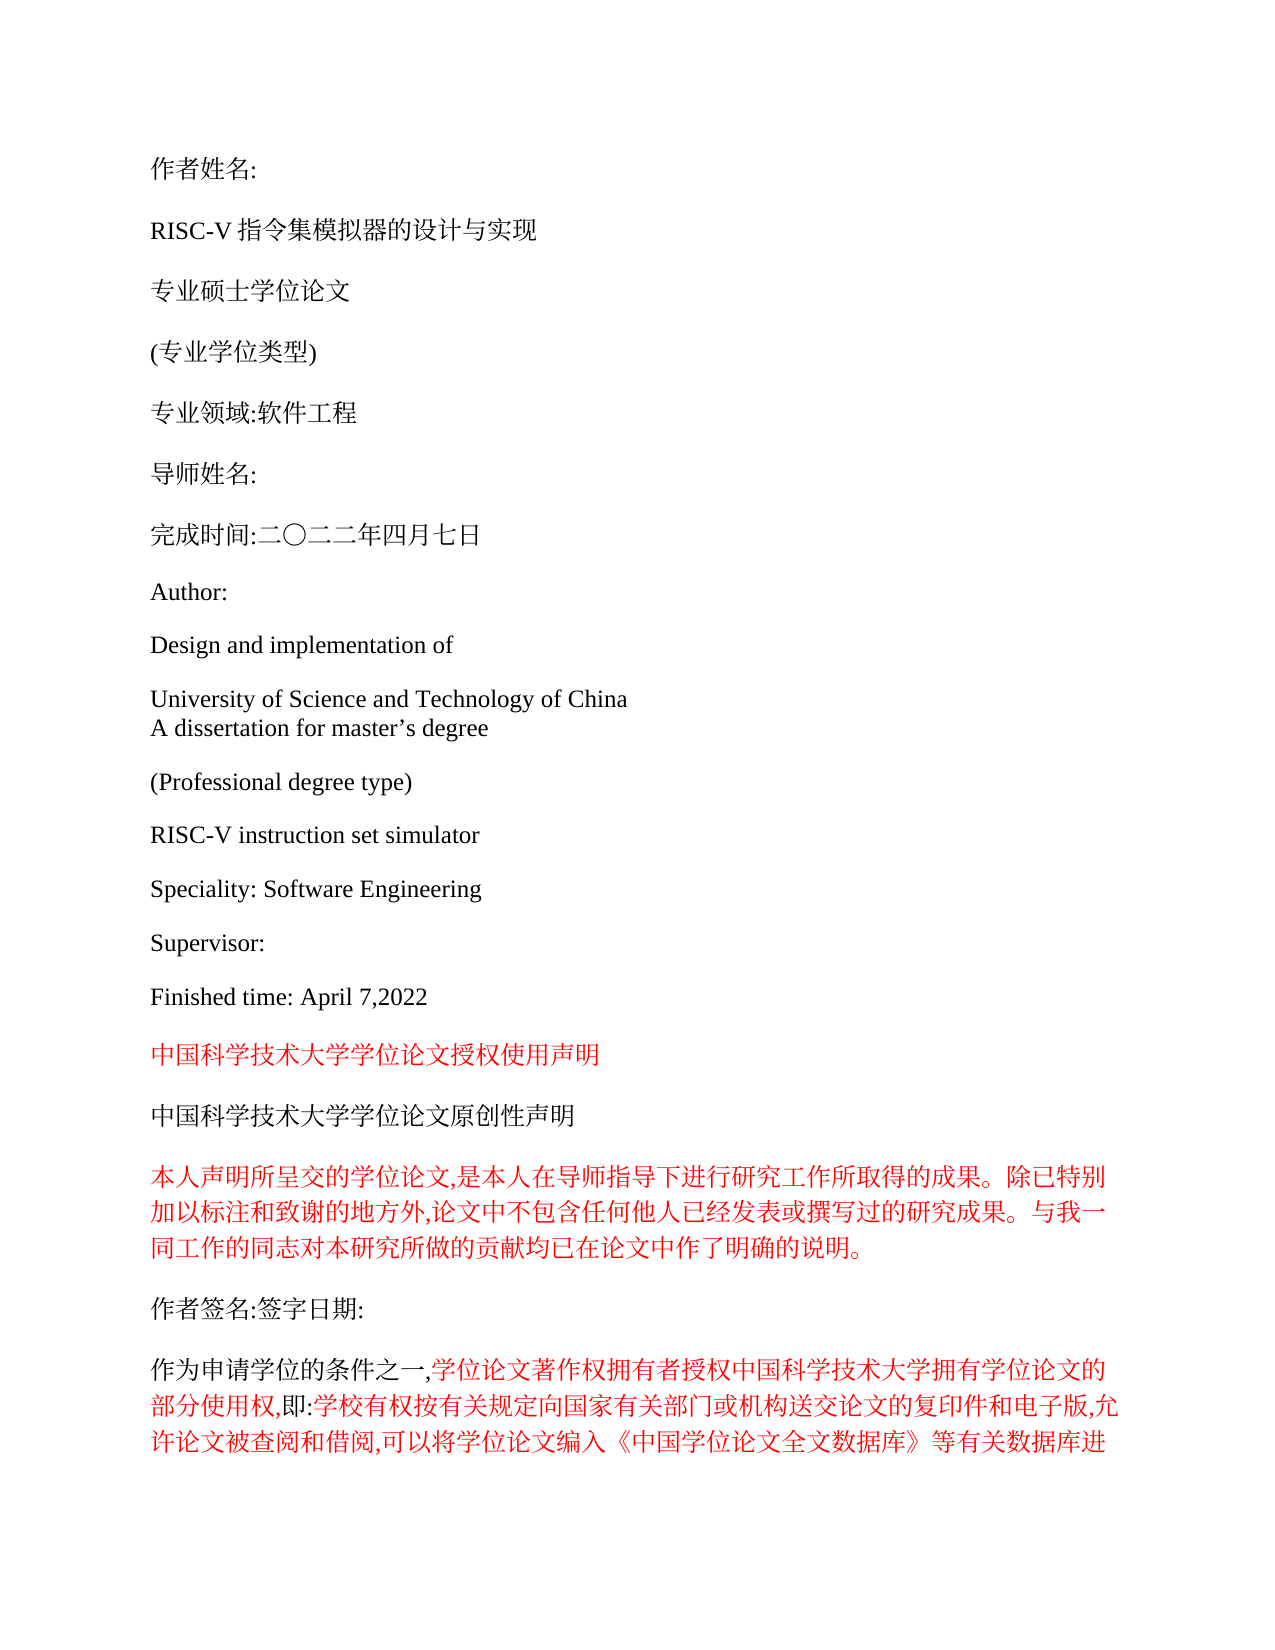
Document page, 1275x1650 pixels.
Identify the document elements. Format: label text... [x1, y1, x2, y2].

text RISC-V instruction set simulator [150, 820, 1125, 849]
text (专业学位类型) [150, 333, 1125, 369]
text Finished time: April 7,2022 [150, 982, 1125, 1010]
text Design and implementation of [150, 630, 1125, 659]
text 中国科学技术大学学位论文授权使用声明 [150, 1035, 1125, 1071]
text 专业领域:软件工程 [150, 394, 1125, 430]
text 本人声明所呈交的学位论文,是本人在导师指导下进行研究工作所取得的成果。除已特别加以标注和致谢的地方外,论文中不包含任何他人已经发表或撰写过的研究成果。与我一同工作的同志对本研究所做的贡献均已在论文中作了明确的说明。 [150, 1157, 1125, 1265]
text University of Science and Technology of China A dissertation for master’s degree [150, 684, 1125, 742]
text (Professional degree type) [150, 767, 1125, 795]
text Supervisor: [150, 928, 1125, 957]
text 作者签名:签字日期: [150, 1290, 1125, 1326]
text 作者姓名: [150, 150, 1125, 186]
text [150, 1351, 1125, 1459]
text 导师姓名: [150, 455, 1125, 491]
text 专业硕士学位论文 [150, 272, 1125, 308]
text 完成时间:二〇二二年四月七日 [150, 516, 1125, 552]
text Author: [150, 577, 1125, 605]
text Speciality: Software Engineering [150, 874, 1125, 903]
text 中国科学技术大学学位论文原创性声明 [150, 1096, 1125, 1132]
text RISC-V指令集模拟器的设计与实现 [150, 211, 1125, 247]
